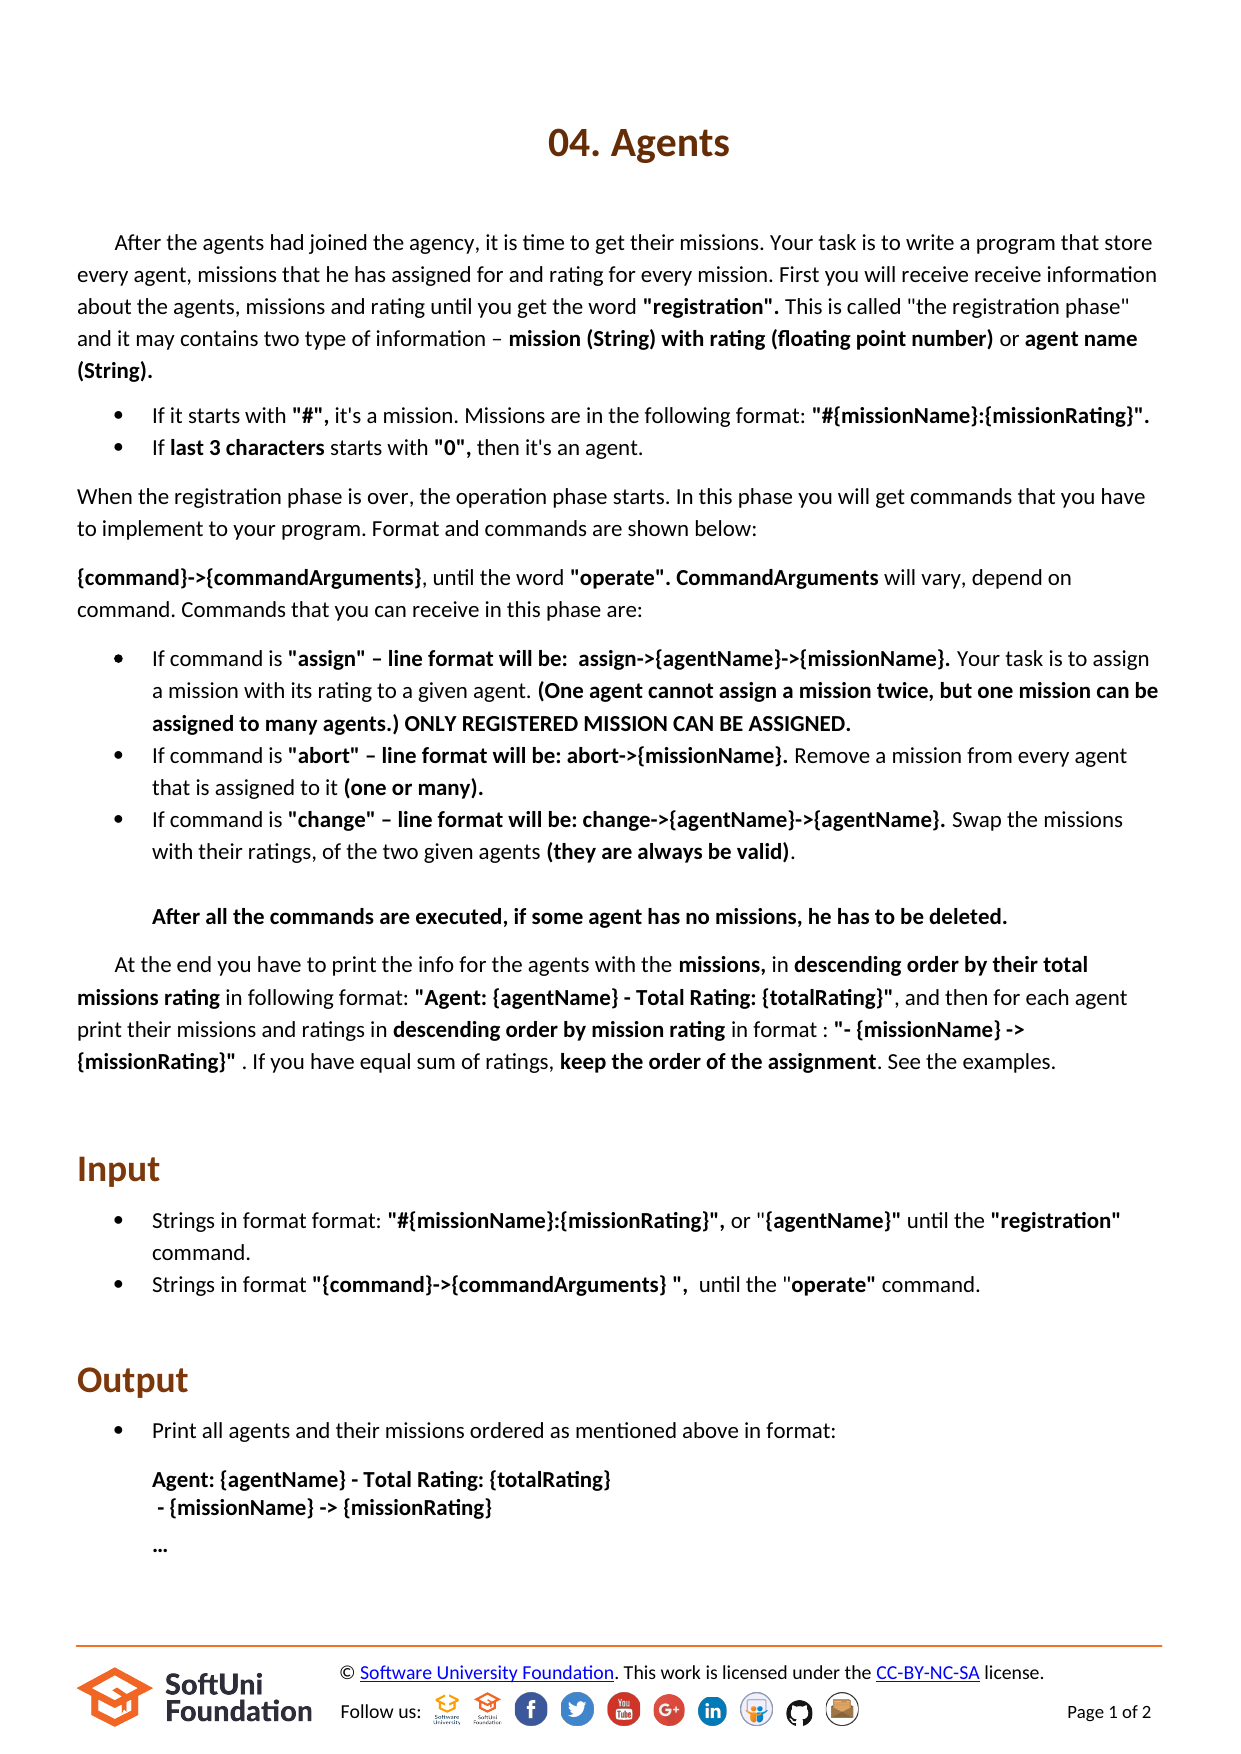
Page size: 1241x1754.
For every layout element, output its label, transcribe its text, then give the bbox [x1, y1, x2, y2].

picture [561, 1692, 594, 1726]
text When the registration phase is over, the operation phase starts. In this phase you will get commands that you have to implement to your program. Format and commands are shown below: [77, 482, 1163, 542]
list If command is "change" – line format will be: change->{agentName}->{agentName}. Swap the missions with their ratings, of the two given agents (they are always be valid). [114, 805, 1163, 865]
picture [740, 1692, 773, 1726]
text … [152, 1530, 1163, 1558]
text At the end you have to print the info for the agents with the missions, in descending order by their total missions rating in following format: "Agent: {agentName} - Total Rating: {totalRating}", and then for each agent print their missions and ratings in descending order by mission rating in format : "- {missionName} -> {missionRating}" . If you have equal sum of ratings, keep the order of the assignment. See the examples. [77, 951, 1163, 1075]
picture [607, 1692, 640, 1726]
subtitle 04. Agents [114, 116, 1163, 167]
subtitle Output [77, 1356, 1163, 1401]
list Strings in format "{command}->{commandArguments} ", until the "operate" command. [114, 1270, 1163, 1298]
list After all the commands are executed, if some agent has no missions, he has to be deleted. [152, 902, 1163, 930]
list Print all agents and their missions ordered as mentioned above in format: [114, 1417, 1163, 1444]
picture [711, 1708, 720, 1717]
subtitle Input [77, 1145, 1163, 1191]
text Agent: {agentName} - Total Rating: {totalRating} [152, 1465, 1163, 1493]
text {command}->{commandArguments}, until the word "operate". CommandArguments will vary, depend on command. Commands that you can receive in this phase are: [77, 563, 1163, 623]
list If command is "abort" – line format will be: abort->{missionName}. Remove a mission from every agent that is assigned to it (one or many). [114, 741, 1163, 801]
picture [76, 1667, 312, 1727]
picture [698, 1717, 706, 1726]
picture [721, 1697, 727, 1705]
picture [433, 1694, 461, 1726]
list Strings in format format: "#{missionName}:{missionRating}", or "{agentName}" until the "registration" command. [114, 1206, 1163, 1266]
text - {missionName} -> {missionRating} [152, 1493, 1163, 1521]
picture [719, 1717, 727, 1726]
picture [514, 1692, 548, 1726]
text After the agents had joined the agency, it is time to get their missions. Your task is to write a program that store every agent, missions that he has assigned for and rating for every mission. First you will receive receive information about the agents, missions and rating until you get the word "registration". This is called "the registration phase" and it may contains two type of information – mission (String) with rating (floating point number) or agent name (String). [77, 228, 1163, 384]
list If it starts with "#", it's a mission. Missions are in the following format: "#{missionName}:{missionRating}". [114, 401, 1163, 429]
picture [786, 1700, 813, 1726]
picture [698, 1697, 704, 1705]
list If command is "assign" – line format will be: assign->{agentName}->{missionName}. Your task is to assign a mission with its rating to a given agent. (One agent cannot assign a mission twice, but one mission can be assigned to many agents.) ONLY REGISTERED MISSION CAN BE ASSIGNED. [114, 644, 1163, 737]
list If last 3 characters starts with "0", then it's an agent. [114, 433, 1163, 461]
picture [653, 1694, 685, 1726]
picture [473, 1692, 502, 1726]
picture [825, 1692, 859, 1726]
